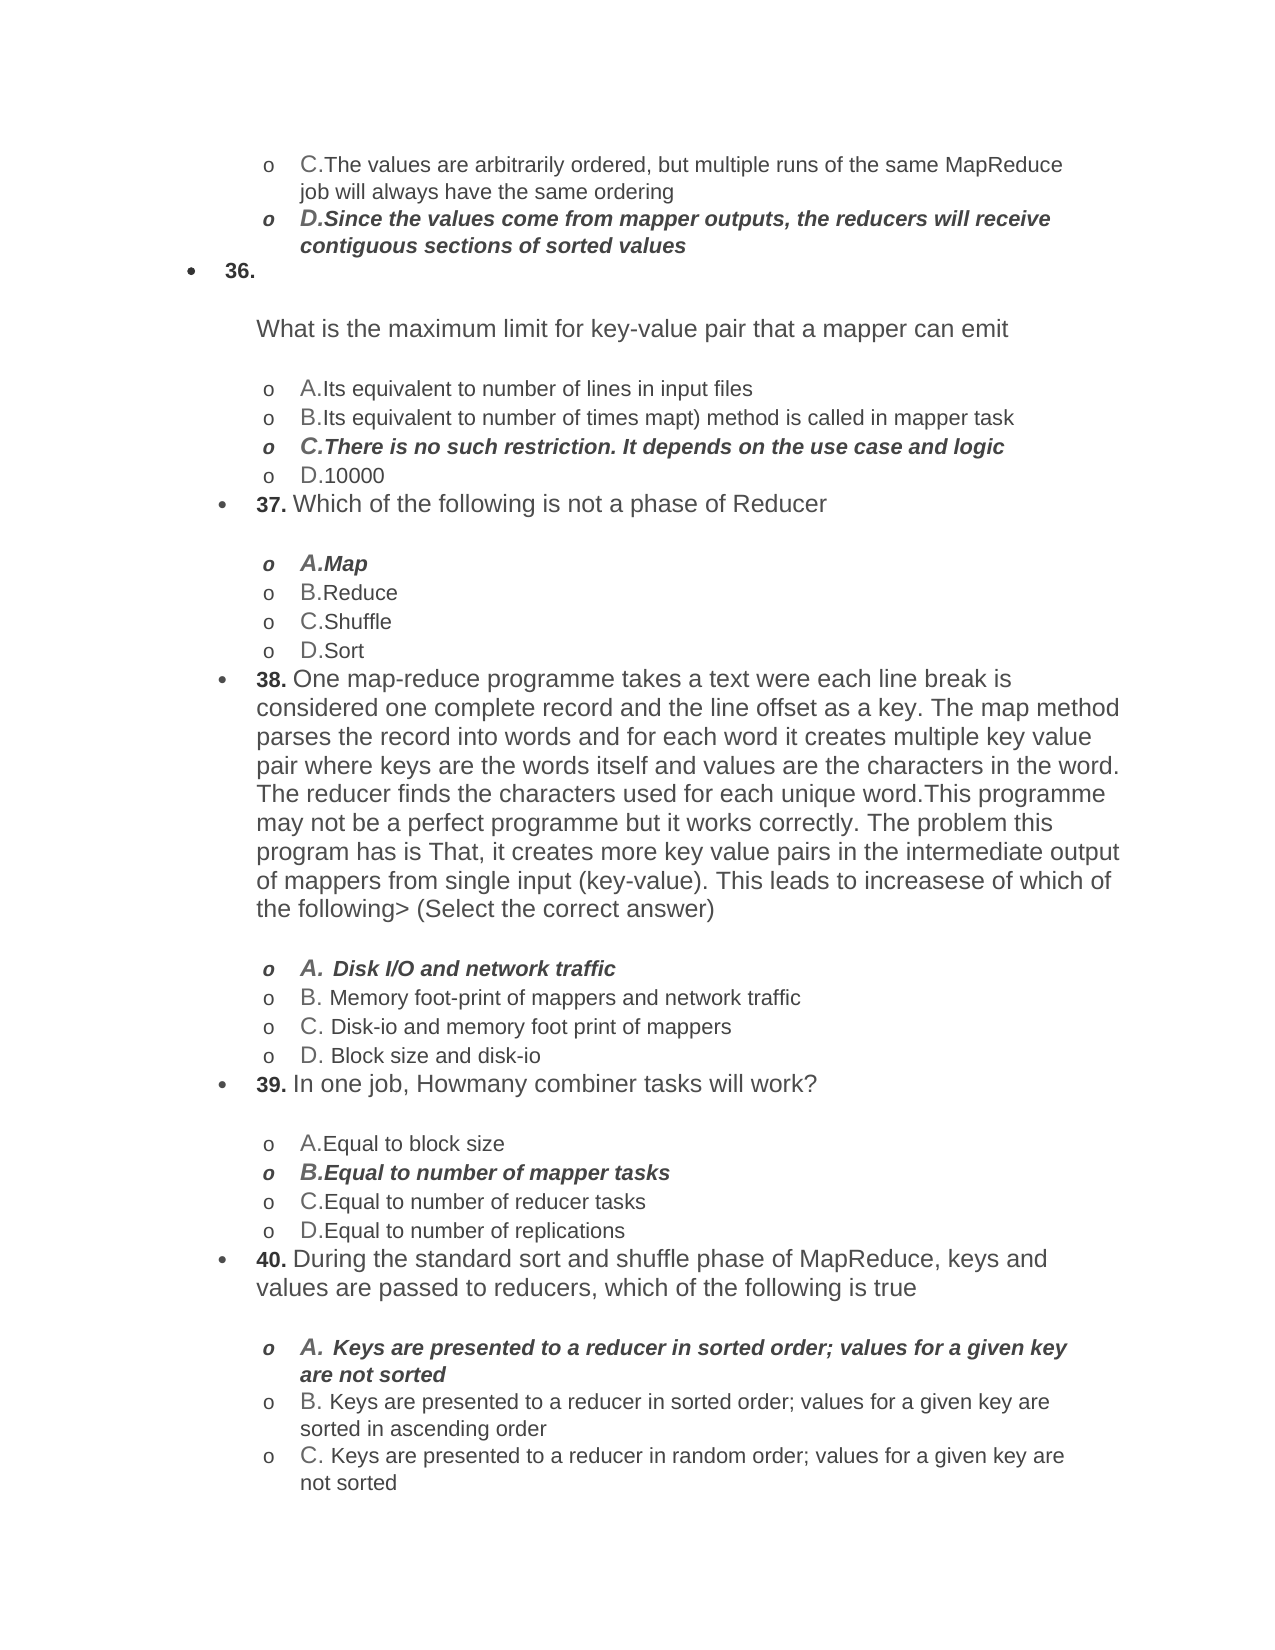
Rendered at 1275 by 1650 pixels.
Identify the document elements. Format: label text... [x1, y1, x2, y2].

list D.Equal to number of replications [262, 1216, 1086, 1244]
list D. Block size and disk-io [262, 1041, 1086, 1069]
list 36. [187, 258, 1125, 283]
list B.Its equivalent to number of times mapt) method is called in mapper task [262, 403, 1086, 432]
list A. Keys are presented to a reducer in sorted order; values for a given key are not sorted [262, 1333, 1086, 1387]
text What is the maximum limit for key-value pair that a mapper can emit [256, 314, 1125, 343]
list D.Sort [262, 636, 1086, 664]
list C. Keys are presented to a reducer in random order; values for a given key are not sorted [262, 1441, 1086, 1495]
list C.Equal to number of reducer tasks [262, 1187, 1086, 1216]
list 38. One map-reduce programme takes a text were each line break is considered one complete record and the line offset as a key. The map method parses the record into words and for each word it creates multiple key value pair where keys are the words itself and values are the characters in the word. The reducer finds the characters used for each unique word.This programme may not be a perfect programme but it works correctly. The problem this program has is That, it creates more key value pairs in the intermediate output of mappers from single input (key-value). This leads to increasese of which of the following> (Select the correct answer) [219, 664, 1125, 923]
list B. Memory foot-print of mappers and network traffic [262, 983, 1086, 1012]
list C. Disk-io and memory foot print of mappers [262, 1012, 1086, 1041]
list A. Disk I/O and network traffic [262, 954, 1086, 983]
list 40. During the standard sort and shuffle phase of MapReduce, keys and values are passed to reducers, which of the following is true [219, 1244, 1125, 1302]
list 37. Which of the following is not a phase of Reducer [219, 489, 1125, 518]
list 39. In one job, Howmany combiner tasks will work? [219, 1069, 1125, 1098]
list B.Reduce [262, 578, 1086, 607]
list C.Shuffle [262, 607, 1086, 636]
list B.Equal to number of mapper tasks [262, 1158, 1086, 1187]
list D.Since the values come from mapper outputs, the reducers will receive contiguous sections of sorted values [262, 204, 1086, 258]
list A.Map [262, 549, 1086, 578]
list C.There is no such restriction. It depends on the use case and logic [262, 432, 1086, 461]
list C.The values are arbitrarily ordered, but multiple runs of the same MapReduce job will always have the same ordering [262, 150, 1086, 204]
list A.Its equivalent to number of lines in input files [262, 374, 1086, 403]
list D.10000 [262, 461, 1086, 489]
list B. Keys are presented to a reducer in sorted order; values for a given key are sorted in ascending order [262, 1387, 1086, 1441]
list A.Equal to block size [262, 1129, 1086, 1158]
